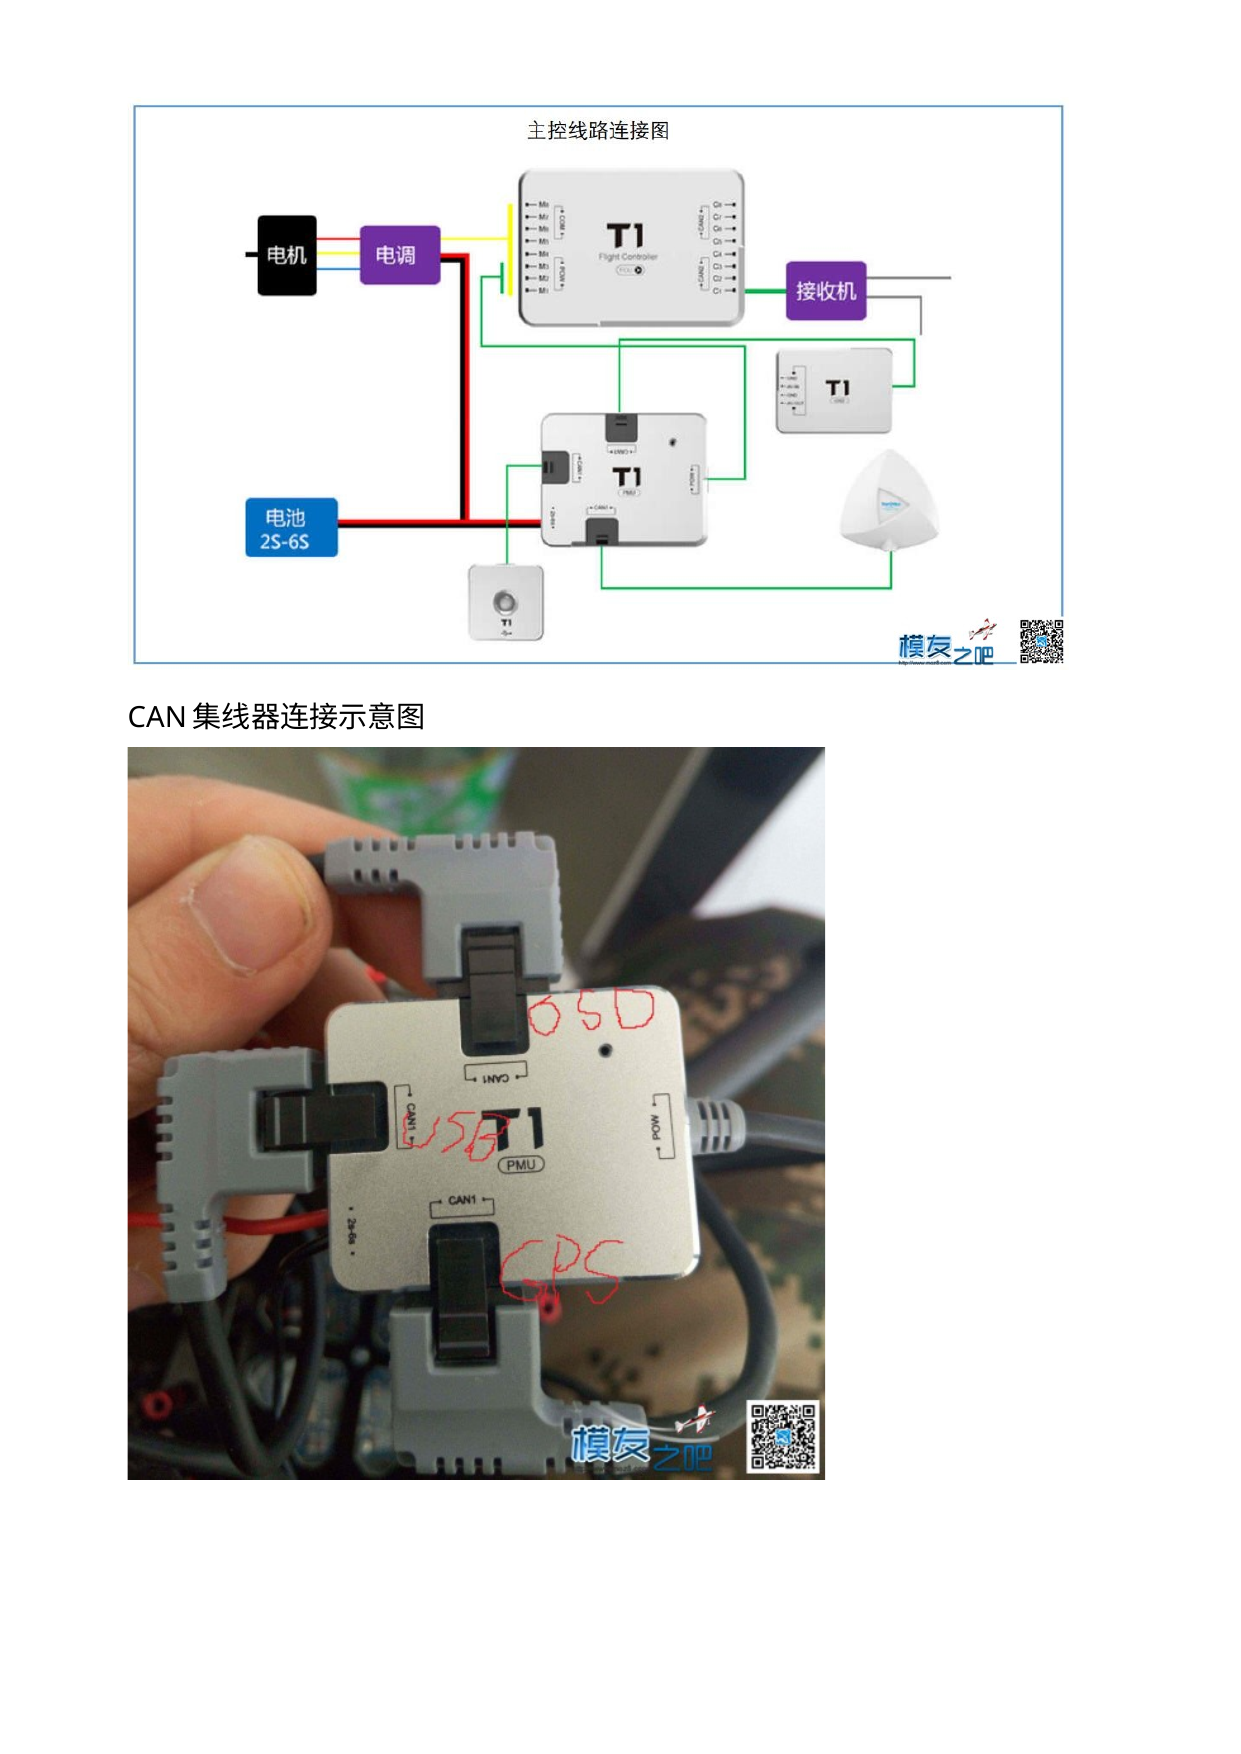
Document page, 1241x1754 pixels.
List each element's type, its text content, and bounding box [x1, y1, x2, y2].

text CAN集线器连接示意图 [69, 682, 1171, 747]
picture [127, 97, 1070, 670]
picture [127, 747, 826, 1480]
